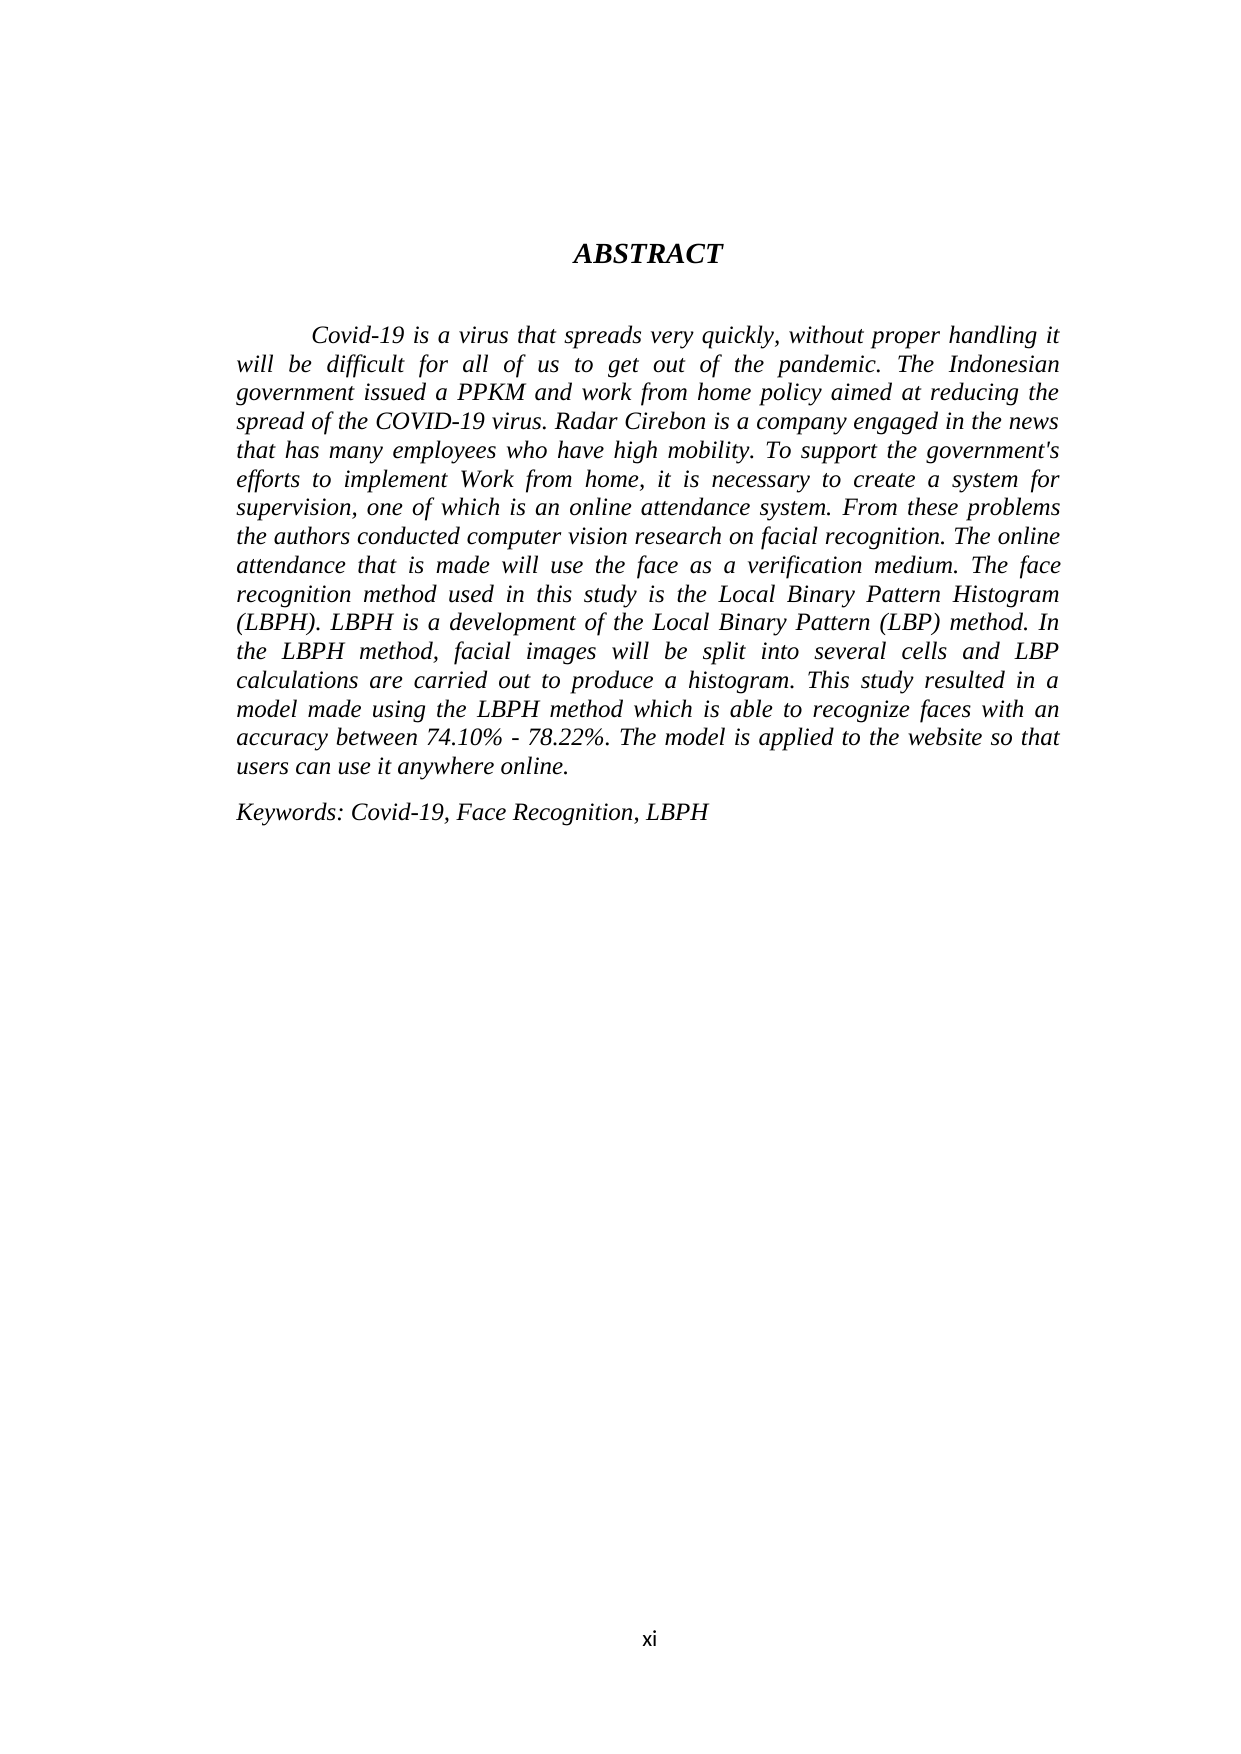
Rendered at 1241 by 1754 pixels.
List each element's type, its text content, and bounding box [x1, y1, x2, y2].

subtitle ABSTRACT [236, 236, 1063, 270]
text Keywords: Covid-19, Face Recognition, LBPH [236, 797, 1063, 825]
text Covid-19 is a virus that spreads very quickly, without proper handling it will be difficult for all of us to get out of the pandemic. The Indonesian government issued a PPKM and work from home policy aimed at reducing the spread of the COVID-19 virus. Radar Cirebon is a company engaged in the news that has many employees who have high mobility. To support the government's efforts to implement Work from home, it is necessary to create a system for supervision, one of which is an online attendance system. From these problems the authors conducted computer vision research on facial recognition. The online attendance that is made will use the face as a verification medium. The face recognition method used in this study is the Local Binary Pattern Histogram (LBPH). LBPH is a development of the Local Binary Pattern (LBP) method. In the LBPH method, facial images will be split into several cells and LBP calculations are carried out to produce a histogram. This study resulted in a model made using the LBPH method which is able to recognize faces with an accuracy between 74.10% - 78.22%. The model is applied to the website so that users can use it anywhere online. [236, 320, 1063, 780]
